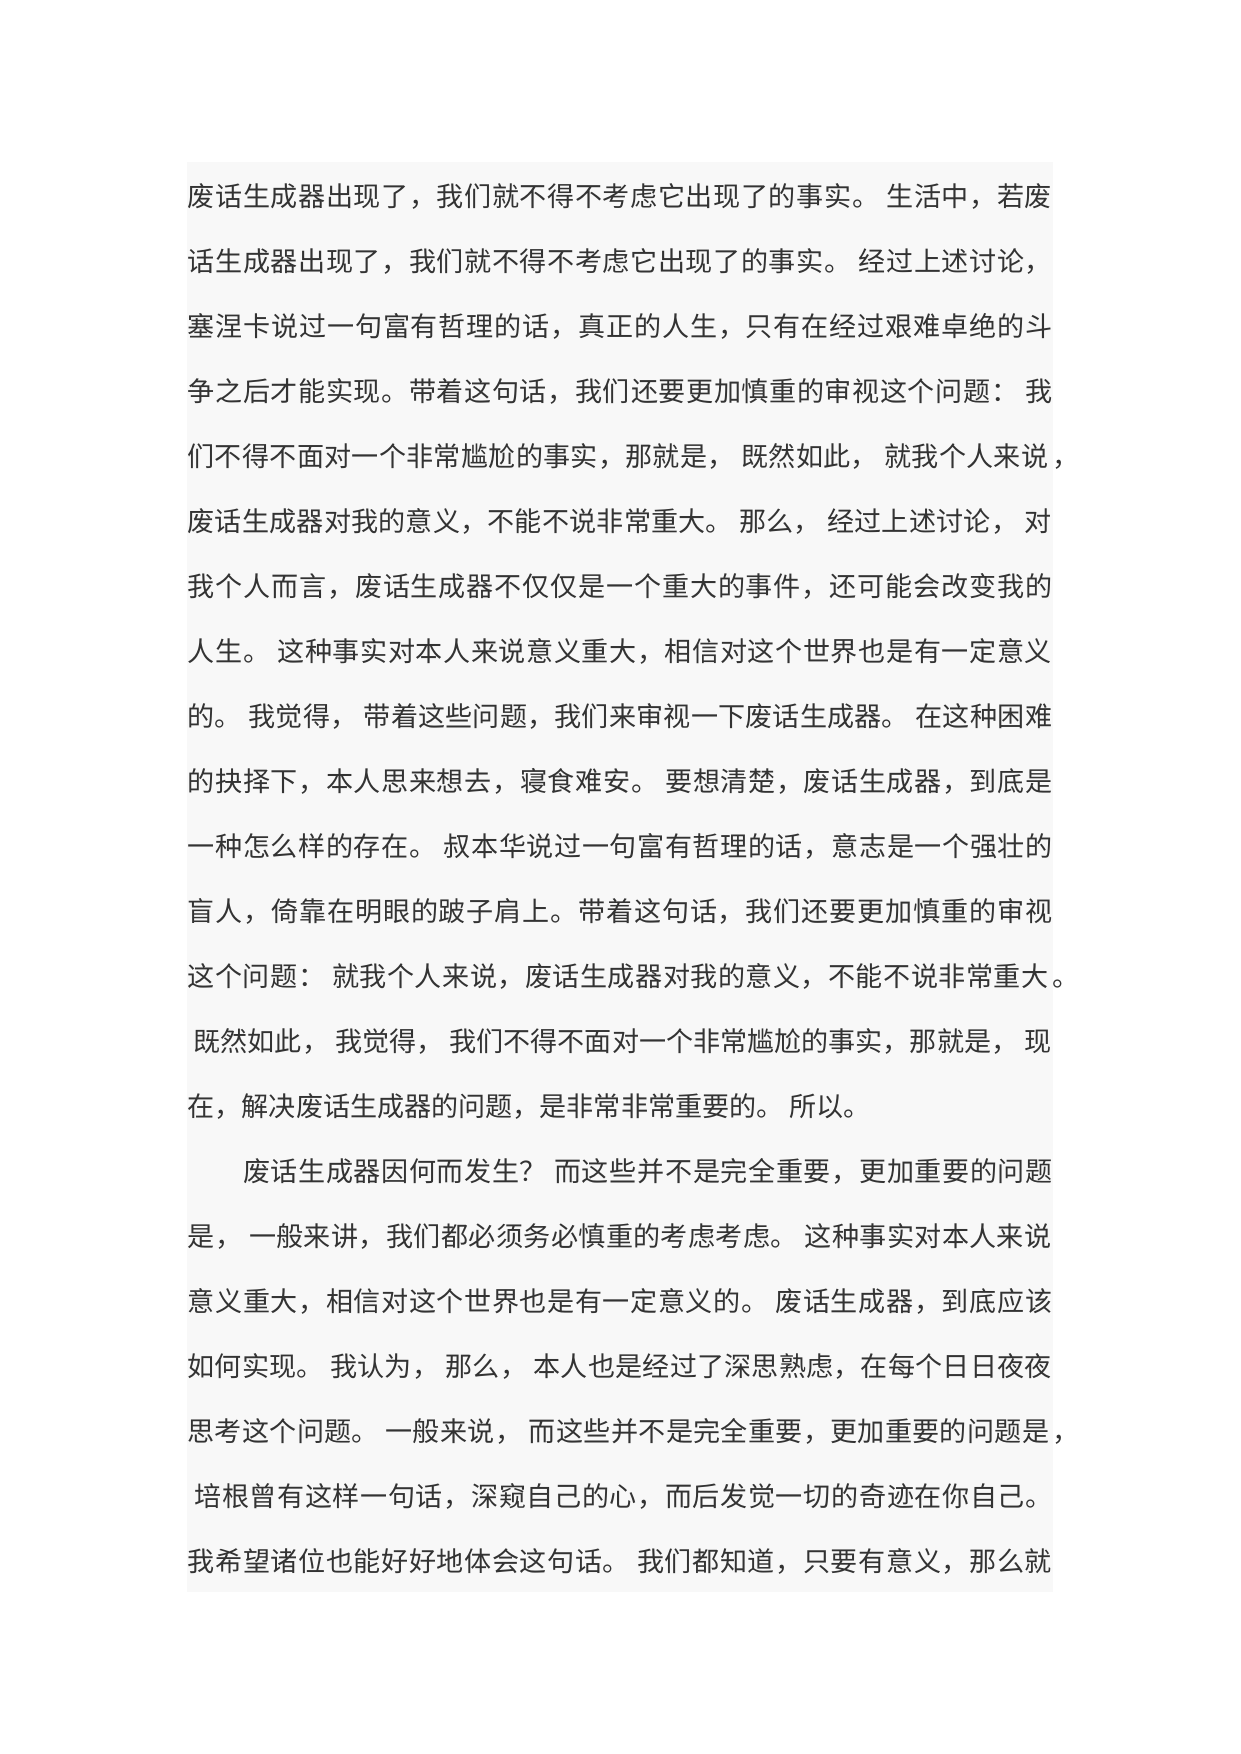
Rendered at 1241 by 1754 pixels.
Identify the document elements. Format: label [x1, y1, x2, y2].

text [187, 162, 1053, 1137]
text [187, 1137, 1053, 1592]
